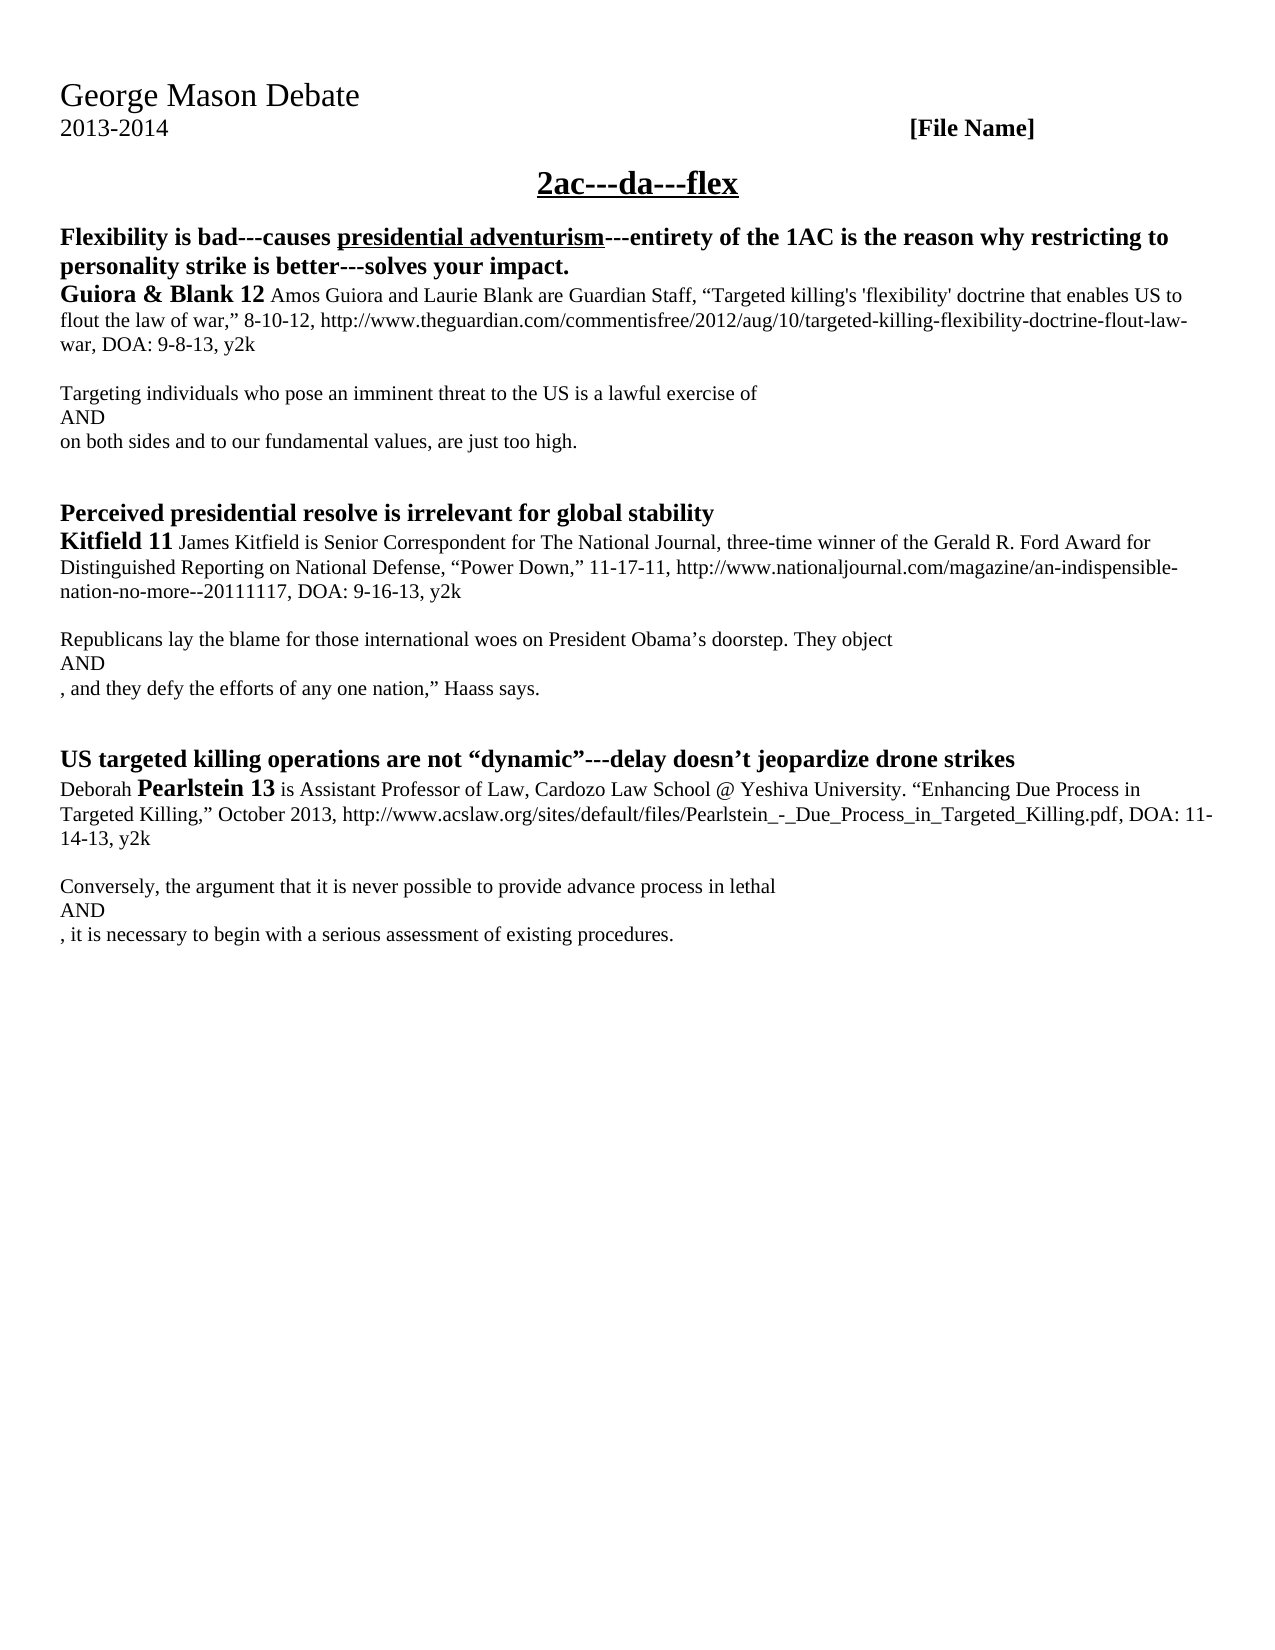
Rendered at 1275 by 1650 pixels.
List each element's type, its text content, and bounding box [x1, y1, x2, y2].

text Kitfield 11 James Kitfield is Senior Correspondent for The National Journal, three-time winner of the Gerald R. Ford Award for Distinguished Reporting on National Defense, “Power Down,” 11-17-11, http://www.nationaljournal.com/magazine/an-indispensible-nation-no-more--20111117, DOA: 9-16-13, y2k [60, 526, 1215, 603]
text Conversely, the argument that it is never possible to provide advance process in lethal [60, 874, 1215, 898]
text AND [60, 651, 1215, 675]
subtitle 2ac---da---flex [60, 163, 1215, 201]
text Republicans lay the blame for those international woes on President Obama’s doorstep. They object [60, 627, 1215, 651]
text , and they defy the efforts of any one nation,” Haass says. [60, 675, 1215, 699]
subtitle Perceived presidential resolve is irrelevant for global stability [60, 498, 1215, 526]
text Guiora & Blank 12 Amos Guiora and Laurie Blank are Guardian Staff, “Targeted killing's 'flexibility' doctrine that enables US to flout the law of war,” 8-10-12, http://www.theguardian.com/commentisfree/2012/aug/10/targeted-killing-flexibility-doctrine-flout-law-war, DOA: 9-8-13, y2k [60, 279, 1215, 356]
text Targeting individuals who pose an imminent threat to the US is a lawful exercise of [60, 381, 1215, 404]
text AND [60, 898, 1215, 922]
subtitle Flexibility is bad---causes presidential adventurism---entirety of the 1AC is the reason why restricting to personality strike is better---solves your impact. [60, 222, 1215, 279]
text AND [60, 404, 1215, 429]
text Deborah Pearlstein 13 is Assistant Professor of Law, Cardozo Law School @ Yeshiva University. “Enhancing Due Process in Targeted Killing,” October 2013, http://www.acslaw.org/sites/default/files/Pearlstein_-_Due_Process_in_Targeted_Killing.pdf, DOA: 11-14-13, y2k [60, 773, 1215, 850]
text , it is necessary to begin with a serious assessment of existing procedures. [60, 922, 1215, 946]
text on both sides and to our fundamental values, are just too high. [60, 429, 1215, 453]
subtitle US targeted killing operations are not “dynamic”---delay doesn’t jeopardize drone strikes [60, 744, 1215, 773]
